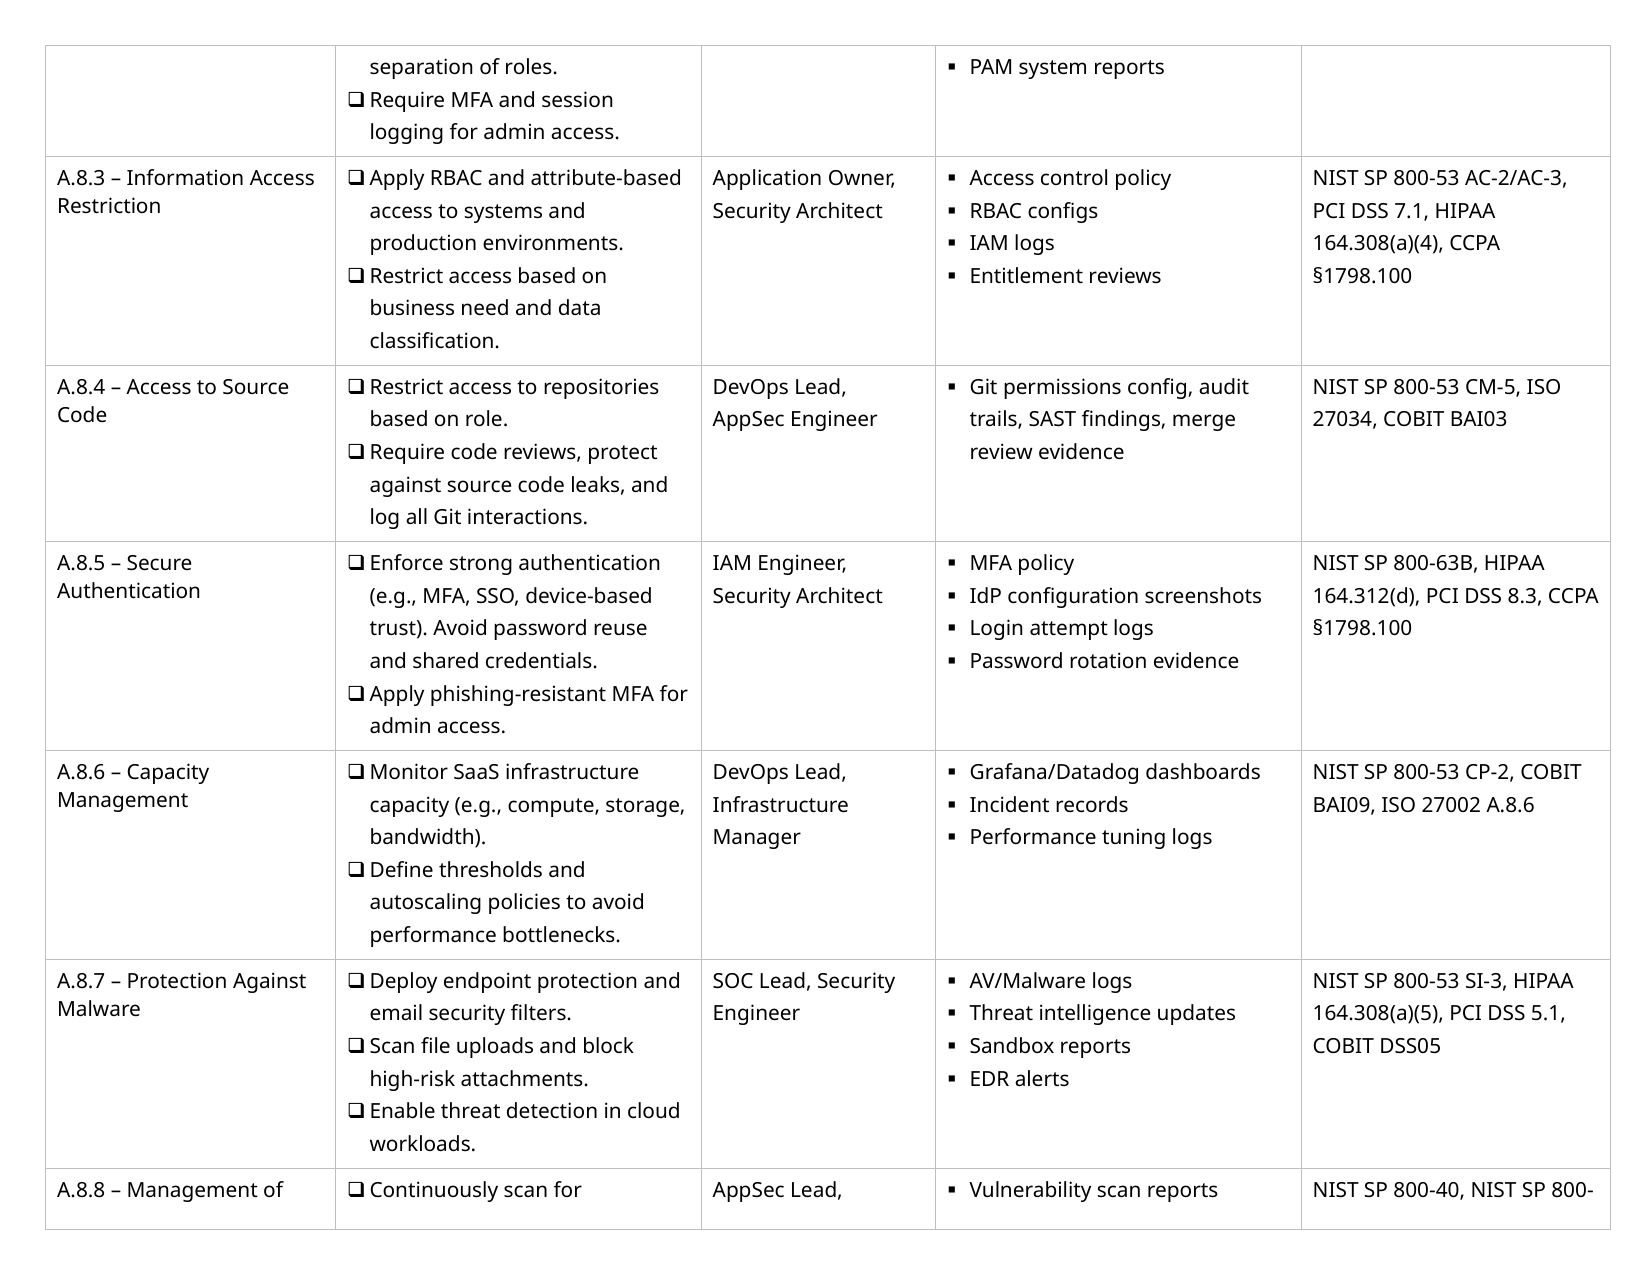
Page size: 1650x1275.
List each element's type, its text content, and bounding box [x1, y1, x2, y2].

table_cell Application Owner, Security Architect [702, 157, 935, 365]
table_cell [336, 46, 701, 156]
table_cell Grafana/Datadog dashboards Incident records Performance tuning logs [936, 751, 1301, 959]
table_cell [702, 46, 935, 156]
table_cell A.8.4 – Access to Source Code [46, 366, 335, 541]
table_cell A.8.6 – Capacity Management [46, 751, 335, 959]
table_cell A.8.3 – Information Access Restriction [46, 157, 335, 365]
table_cell Git permissions config, audit trails, SAST findings, merge review evidence [936, 366, 1301, 541]
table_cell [336, 1169, 701, 1229]
table_cell Enforce strong authentication (e.g., MFA, SSO, device-based trust). Avoid password reuse and shared credentials. Apply phishing-resistant MFA for admin access. [336, 542, 701, 750]
table_cell IAM Engineer, Security Architect [702, 542, 935, 750]
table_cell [46, 1169, 335, 1229]
table_cell A.8.7 – Protection Against Malware [46, 960, 335, 1168]
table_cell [1302, 1169, 1610, 1229]
table_cell NIST SP 800-53 SI-3, HIPAA 164.308(a)(5), PCI DSS 5.1, COBIT DSS05 [1302, 960, 1610, 1168]
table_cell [936, 1169, 1301, 1229]
table_cell NIST SP 800-53 AC-2/AC-3, PCI DSS 7.1, HIPAA 164.308(a)(4), CCPA §1798.100 [1302, 157, 1610, 365]
table_cell DevOps Lead, Infrastructure Manager [702, 751, 935, 959]
table_cell Monitor SaaS infrastructure capacity (e.g., compute, storage, bandwidth). Define thresholds and autoscaling policies to avoid performance bottlenecks. [336, 751, 701, 959]
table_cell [46, 46, 335, 156]
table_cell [936, 46, 1301, 156]
table_cell Deploy endpoint protection and email security filters. Scan file uploads and block high-risk attachments. Enable threat detection in cloud workloads. [336, 960, 701, 1168]
table_cell DevOps Lead, AppSec Engineer [702, 366, 935, 541]
table_cell A.8.5 – Secure Authentication [46, 542, 335, 750]
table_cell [702, 1169, 935, 1229]
table_cell NIST SP 800-63B, HIPAA 164.312(d), PCI DSS 8.3, CCPA §1798.100 [1302, 542, 1610, 750]
table_cell Access control policy RBAC configs IAM logs Entitlement reviews [936, 157, 1301, 365]
table_cell NIST SP 800-53 CM-5, ISO 27034, COBIT BAI03 [1302, 366, 1610, 541]
table_cell SOC Lead, Security Engineer [702, 960, 935, 1168]
table_cell MFA policy IdP configuration screenshots Login attempt logs Password rotation evidence [936, 542, 1301, 750]
table_cell Apply RBAC and attribute-based access to systems and production environments. Restrict access based on business need and data classification. [336, 157, 701, 365]
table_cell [1302, 46, 1610, 156]
table_cell AV/Malware logs Threat intelligence updates Sandbox reports EDR alerts [936, 960, 1301, 1168]
table_cell Restrict access to repositories based on role. Require code reviews, protect against source code leaks, and log all Git interactions. [336, 366, 701, 541]
table_cell NIST SP 800-53 CP-2, COBIT BAI09, ISO 27002 A.8.6 [1302, 751, 1610, 959]
